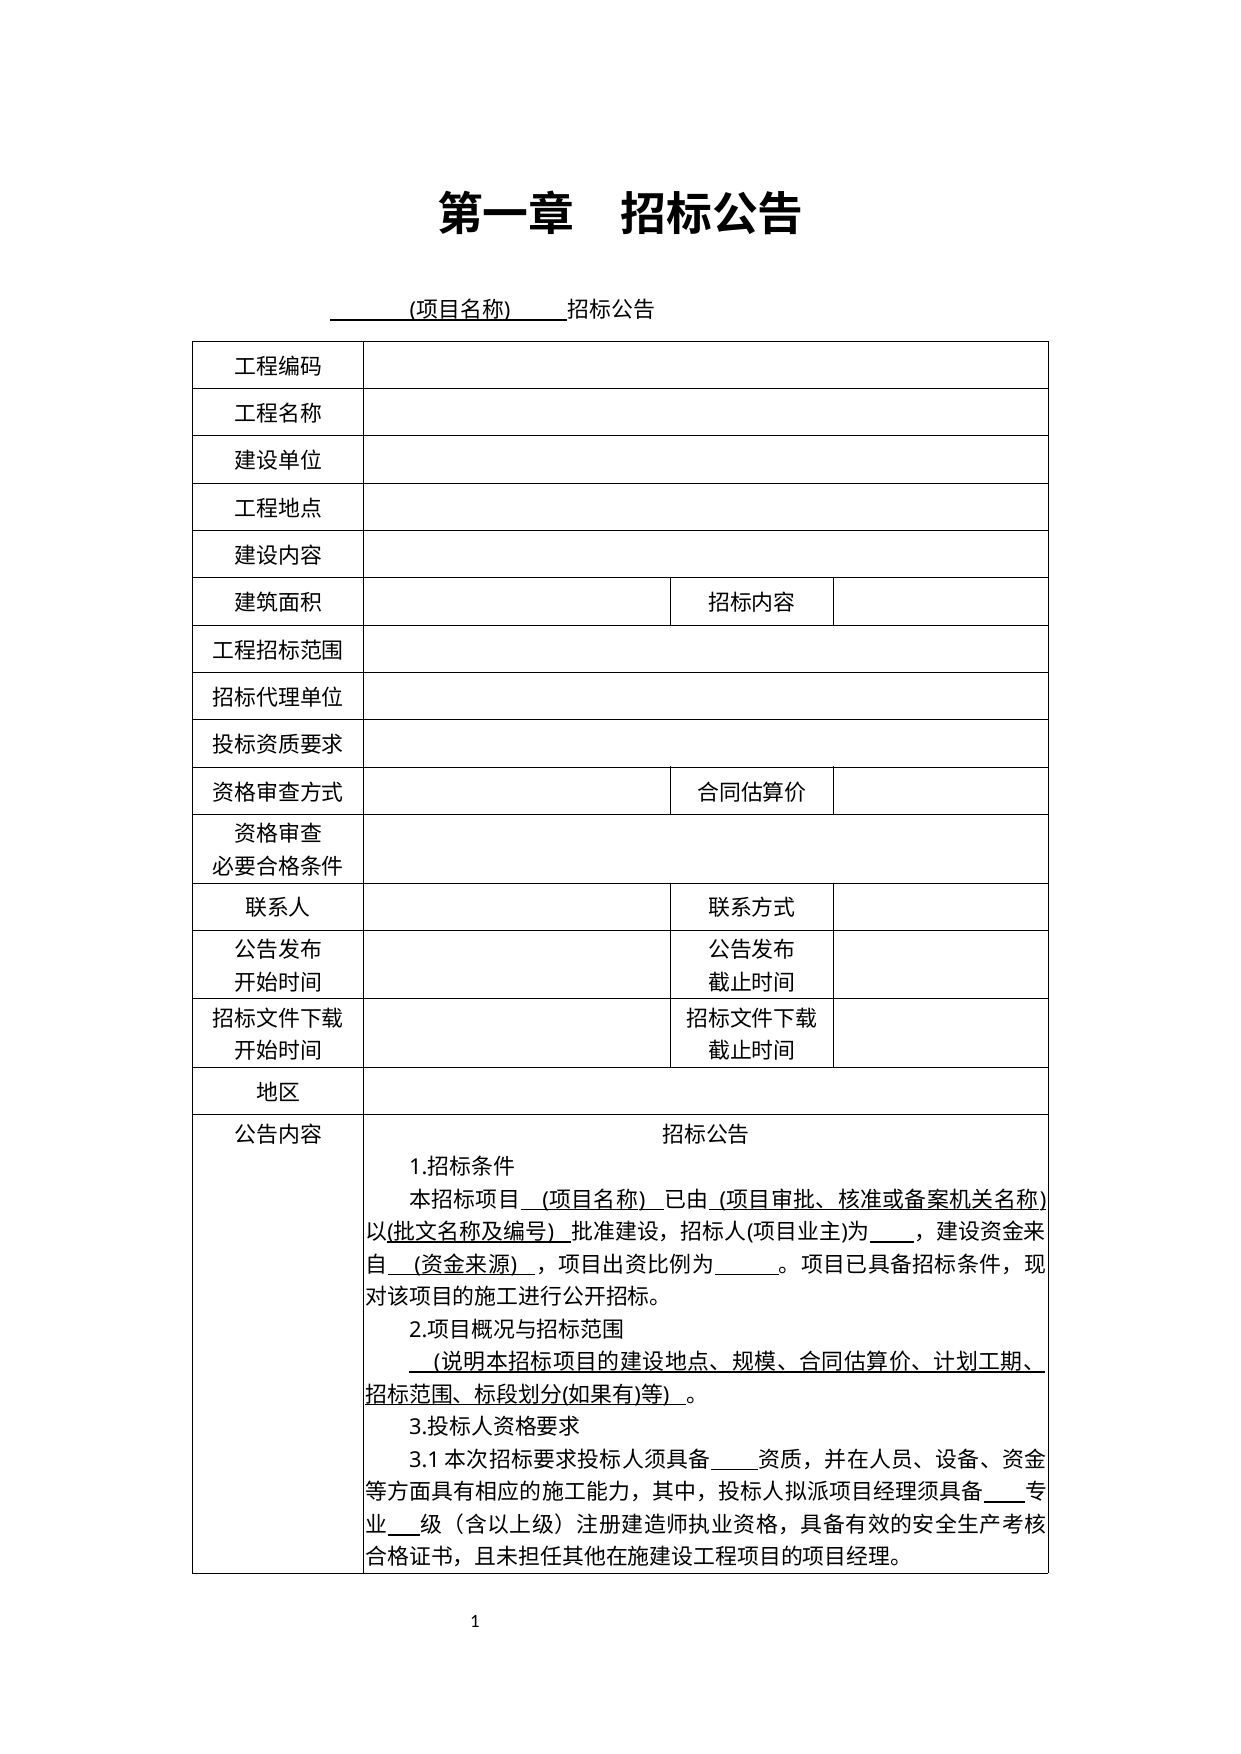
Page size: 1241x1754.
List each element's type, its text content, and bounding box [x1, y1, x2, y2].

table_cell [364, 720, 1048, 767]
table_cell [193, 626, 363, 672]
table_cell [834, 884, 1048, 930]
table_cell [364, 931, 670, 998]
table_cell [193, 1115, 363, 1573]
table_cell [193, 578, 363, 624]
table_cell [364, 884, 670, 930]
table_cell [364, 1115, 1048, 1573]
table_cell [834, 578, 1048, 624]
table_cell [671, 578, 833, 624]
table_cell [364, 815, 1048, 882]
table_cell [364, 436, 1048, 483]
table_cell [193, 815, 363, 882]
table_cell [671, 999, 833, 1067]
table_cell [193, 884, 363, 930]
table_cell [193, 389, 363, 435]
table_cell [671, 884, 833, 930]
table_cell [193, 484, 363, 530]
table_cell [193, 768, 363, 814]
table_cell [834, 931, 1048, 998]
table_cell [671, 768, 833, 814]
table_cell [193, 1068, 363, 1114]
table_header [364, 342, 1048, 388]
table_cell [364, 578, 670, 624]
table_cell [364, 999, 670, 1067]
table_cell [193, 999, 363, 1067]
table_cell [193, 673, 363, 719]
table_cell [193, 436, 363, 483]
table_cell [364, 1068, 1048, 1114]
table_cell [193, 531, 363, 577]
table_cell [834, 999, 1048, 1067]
text 第一章 招标公告 [188, 162, 1052, 259]
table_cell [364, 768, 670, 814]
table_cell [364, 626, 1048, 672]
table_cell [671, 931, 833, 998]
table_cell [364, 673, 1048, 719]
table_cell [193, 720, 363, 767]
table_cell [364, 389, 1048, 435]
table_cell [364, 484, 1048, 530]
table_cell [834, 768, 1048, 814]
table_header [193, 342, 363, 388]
text (项目名称) 招标公告 [188, 292, 1052, 324]
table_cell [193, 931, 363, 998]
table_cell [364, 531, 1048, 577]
